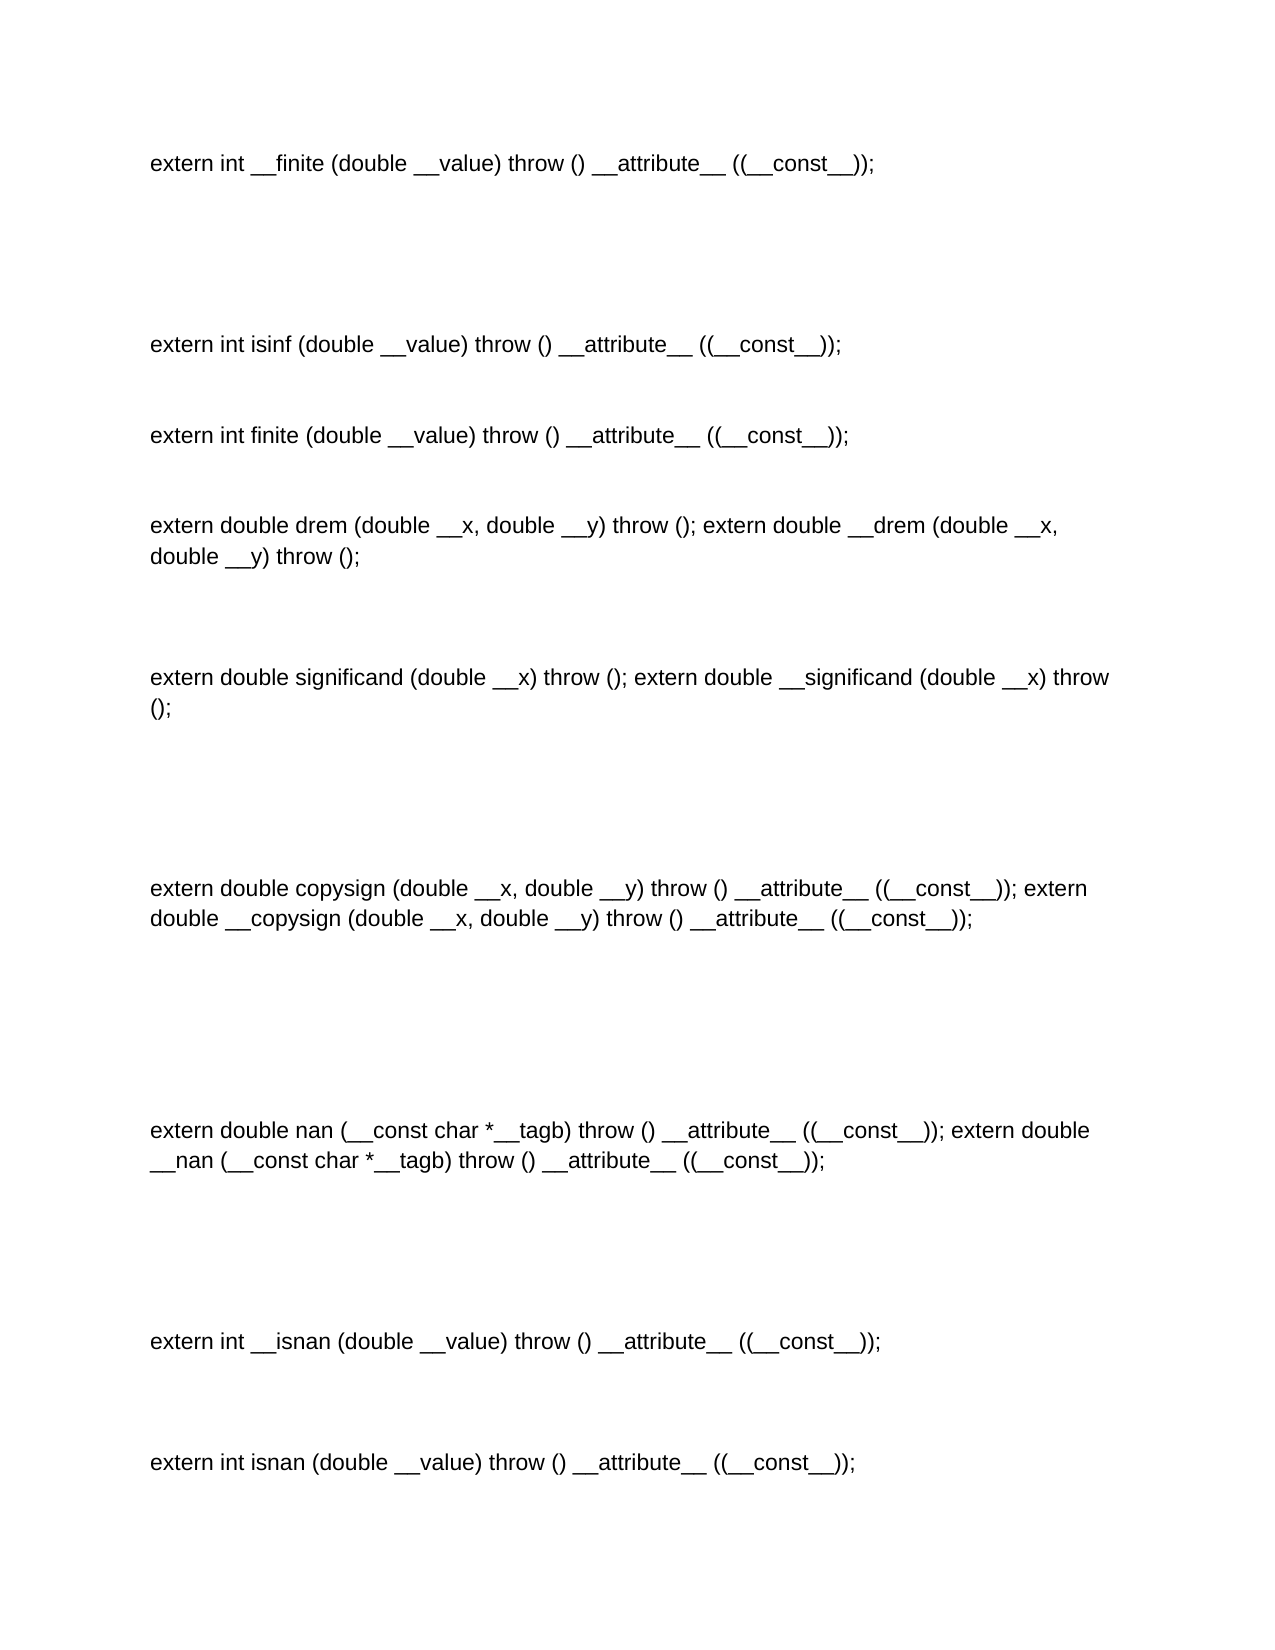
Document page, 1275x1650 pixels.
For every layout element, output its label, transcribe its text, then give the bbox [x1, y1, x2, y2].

text extern double significand (double __x) throw (); extern double __significand (double __x) throw (); [150, 663, 1125, 720]
text extern double nan (__const char *__tagb) throw () __attribute__ ((__const__)); extern double __nan (__const char *__tagb) throw () __attribute__ ((__const__)); [150, 1117, 1125, 1173]
text extern int __finite (double __value) throw () __attribute__ ((__const__)); [150, 150, 1125, 176]
text extern double drem (double __x, double __y) throw (); extern double __drem (double __x, double __y) throw (); [150, 512, 1125, 569]
text extern int isnan (double __value) throw () __attribute__ ((__const__)); [150, 1449, 1125, 1475]
text extern double copysign (double __x, double __y) throw () __attribute__ ((__const__)); extern double __copysign (double __x, double __y) throw () __attribute__ ((__const__)); [150, 875, 1125, 932]
text extern int isinf (double __value) throw () __attribute__ ((__const__)); [150, 331, 1125, 358]
text extern int __isnan (double __value) throw () __attribute__ ((__const__)); [150, 1328, 1125, 1354]
text extern int finite (double __value) throw () __attribute__ ((__const__)); [150, 422, 1125, 448]
